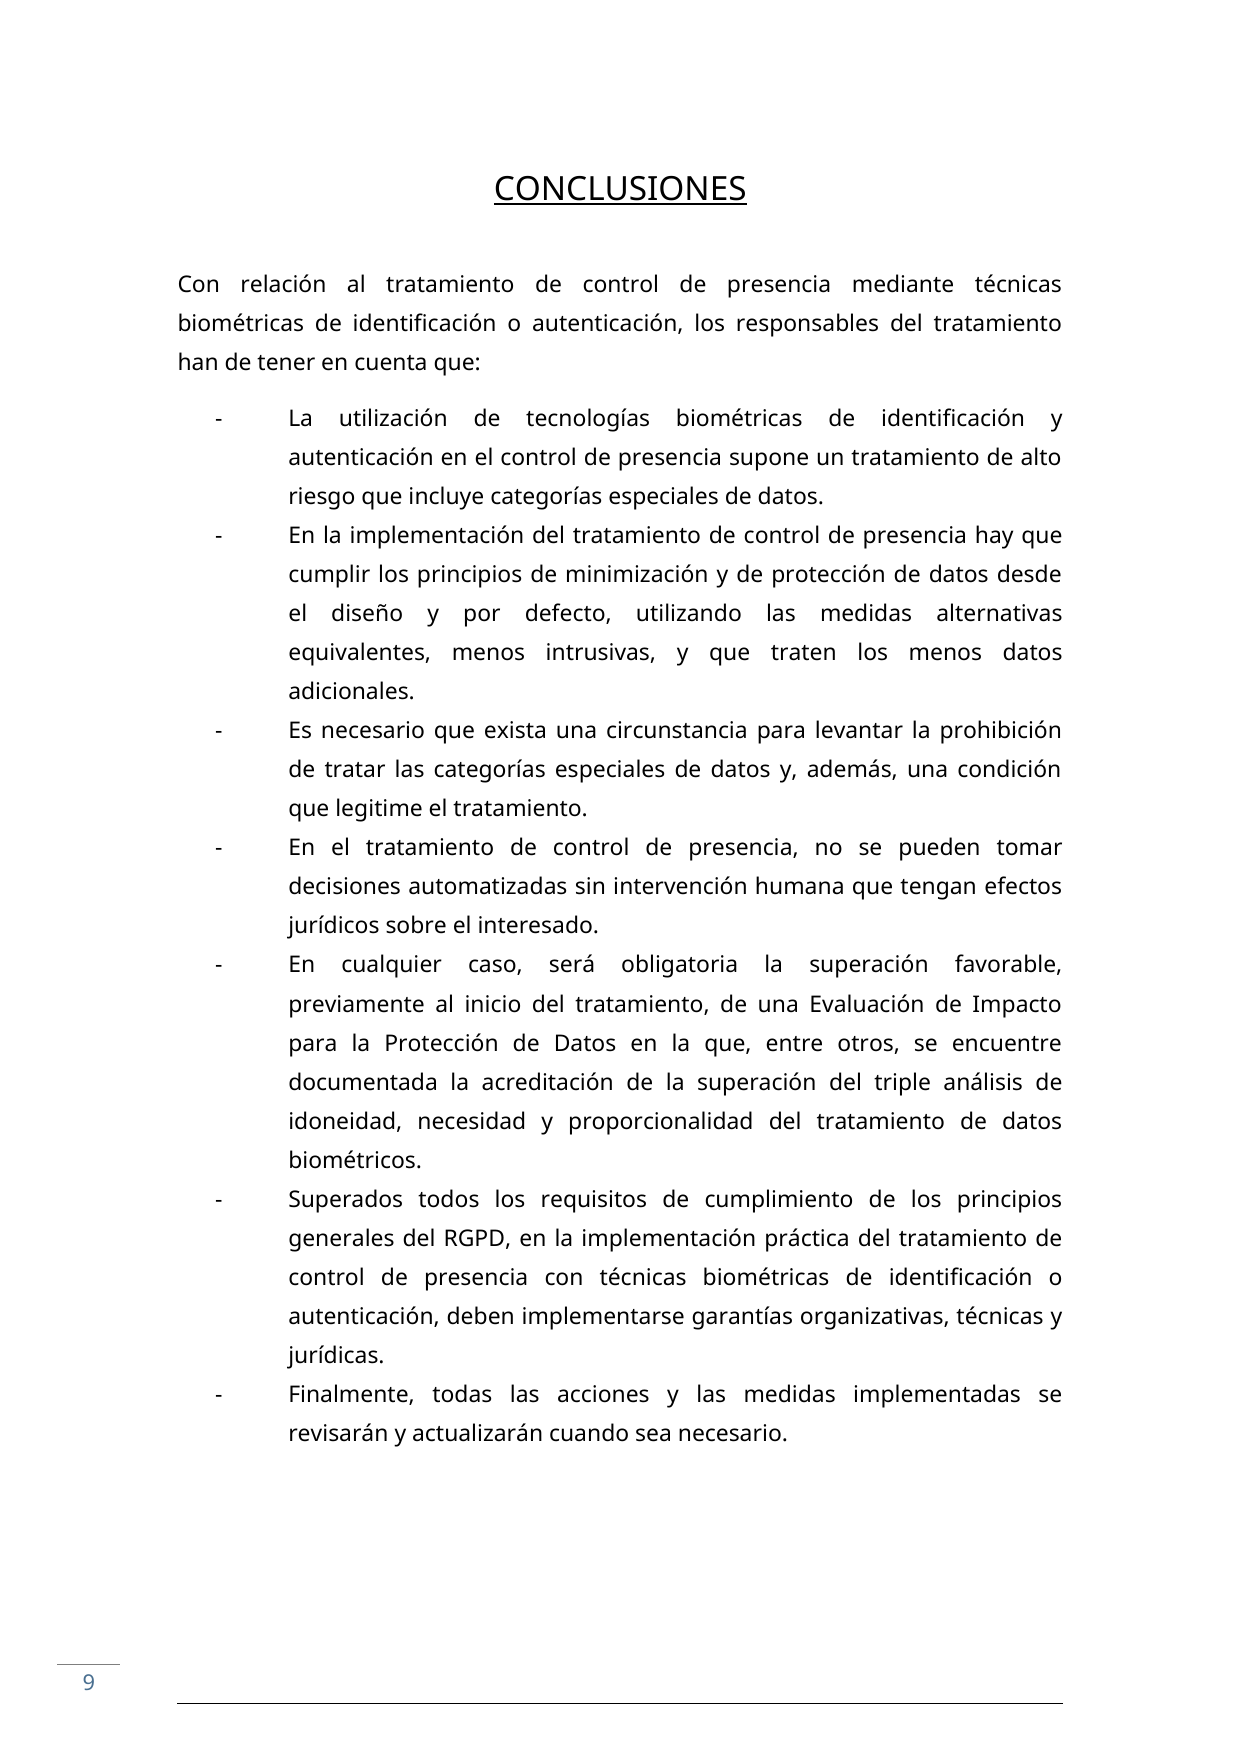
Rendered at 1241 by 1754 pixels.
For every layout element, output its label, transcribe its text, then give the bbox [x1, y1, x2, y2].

text Con relación al tratamiento de control de presencia mediante técnicas biométricas de identificación o autenticación, los responsables del tratamiento han de tener en cuenta que: [177, 268, 1063, 377]
list En cualquier caso, será obligatoria la superación favorable, previamente al inicio del tratamiento, de una Evaluación de Impacto para la Protección de Datos en la que, entre otros, se encuentre documentada la acreditación de la superación del triple análisis de idoneidad, necesidad y proporcionalidad del tratamiento de datos biométricos. [215, 948, 1063, 1175]
subtitle CONCLUSIONES [177, 164, 1063, 210]
list Finalmente, todas las acciones y las medidas implementadas se revisarán y actualizarán cuando sea necesario. [215, 1378, 1063, 1448]
list La utilización de tecnologías biométricas de identificación y autenticación en el control de presencia supone un tratamiento de alto riesgo que incluye categorías especiales de datos. [215, 402, 1063, 511]
list En la implementación del tratamiento de control de presencia hay que cumplir los principios de minimización y de protección de datos desde el diseño y por defecto, utilizando las medidas alternativas equivalentes, menos intrusivas, y que traten los menos datos adicionales. [215, 519, 1063, 706]
list Es necesario que exista una circunstancia para levantar la prohibición de tratar las categorías especiales de datos y, además, una condición que legitime el tratamiento. [215, 714, 1063, 823]
list Superados todos los requisitos de cumplimiento de los principios generales del RGPD, en la implementación práctica del tratamiento de control de presencia con técnicas biométricas de identificación o autenticación, deben implementarse garantías organizativas, técnicas y jurídicas. [215, 1183, 1063, 1370]
list En el tratamiento de control de presencia, no se pueden tomar decisiones automatizadas sin intervención humana que tengan efectos jurídicos sobre el interesado. [215, 831, 1063, 941]
